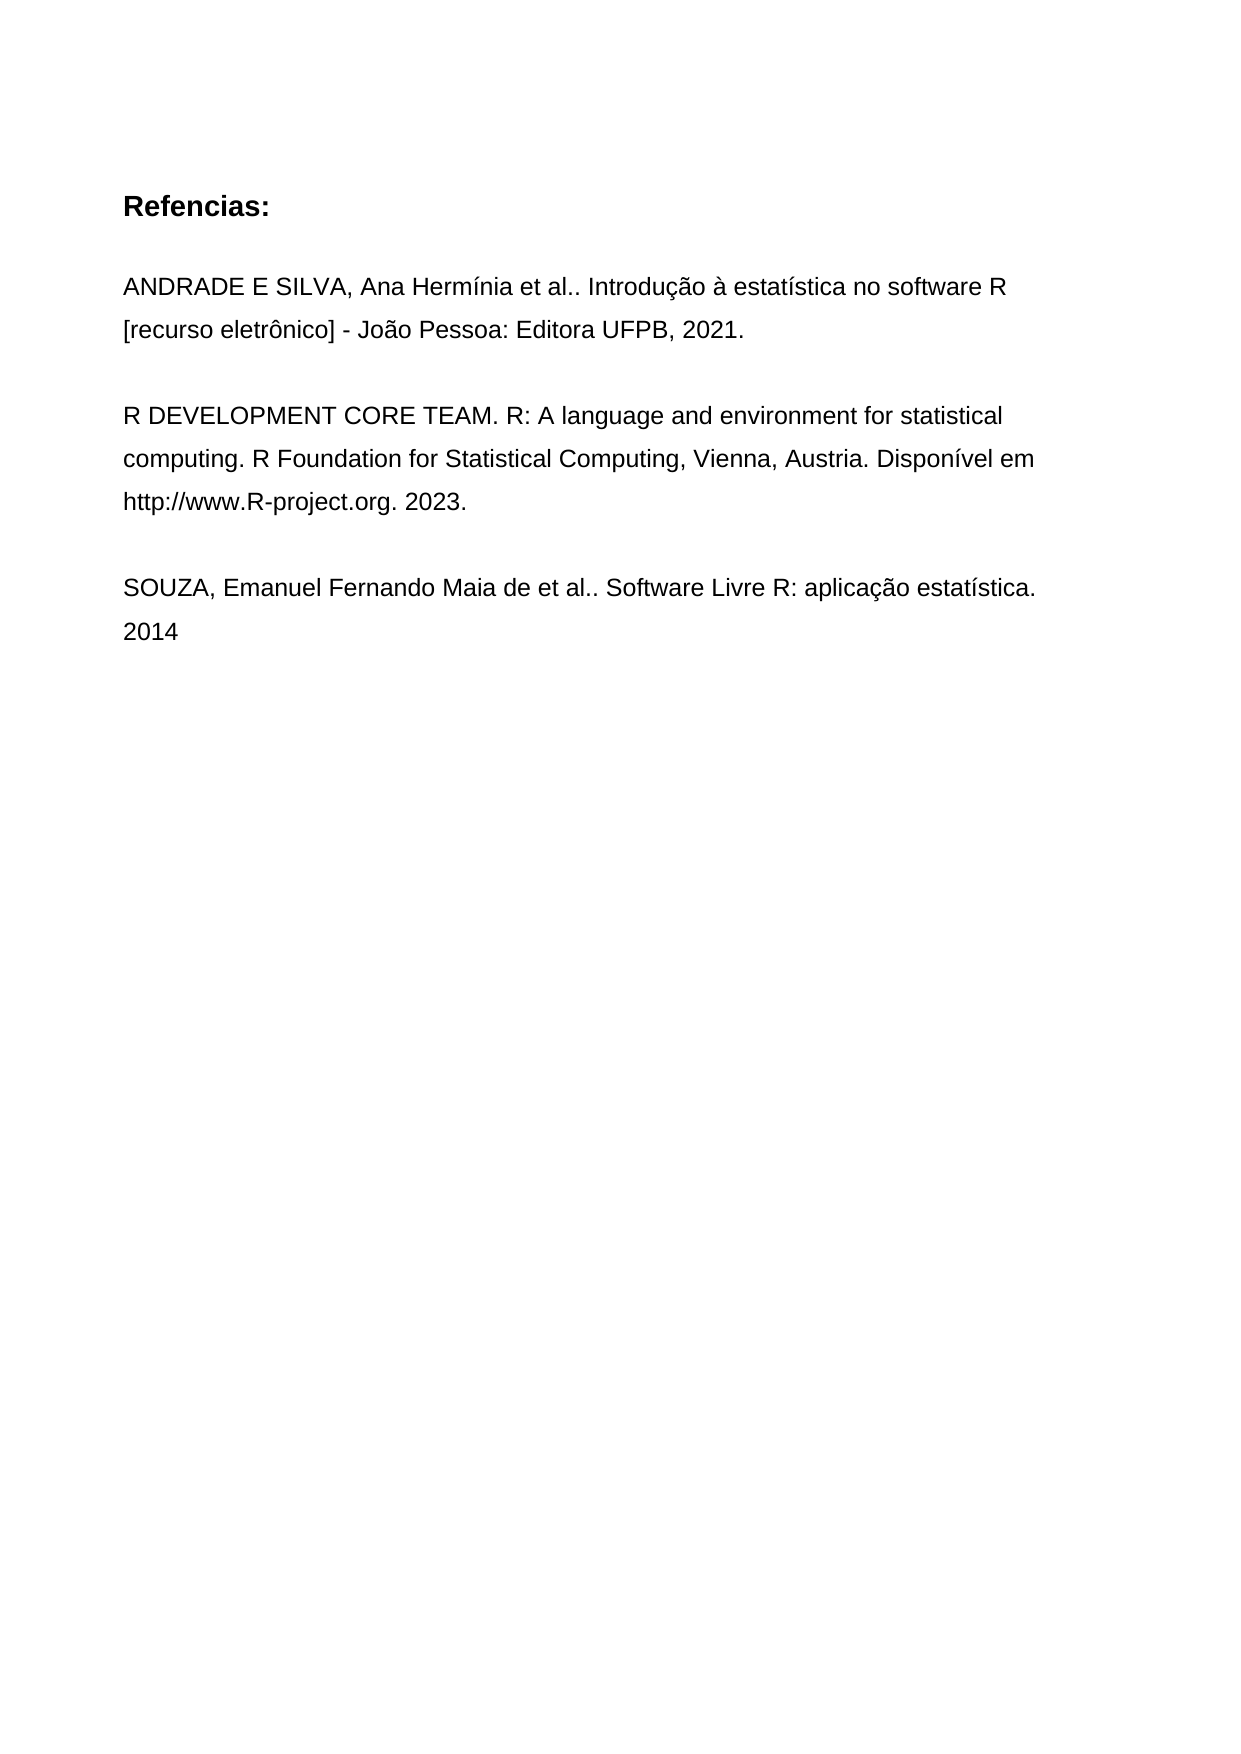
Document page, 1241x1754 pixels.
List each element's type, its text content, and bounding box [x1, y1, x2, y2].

text R DEVELOPMENT CORE TEAM. R: A language and environment for statistical computing. R Foundation for Statistical Computing, Vienna, Austria. Disponível em http://www.R-project.org. 2023. [123, 401, 1058, 516]
text ANDRADE E SILVA, Ana Hermínia et al.. Introdução à estatística no software R [recurso eletrônico] - João Pessoa: Editora UFPB, 2021. [123, 272, 1058, 343]
subtitle Refencias: [123, 189, 1058, 222]
text SOUZA, Emanuel Fernando Maia de et al.. Software Livre R: aplicação estatística. 2014 [123, 573, 1058, 645]
